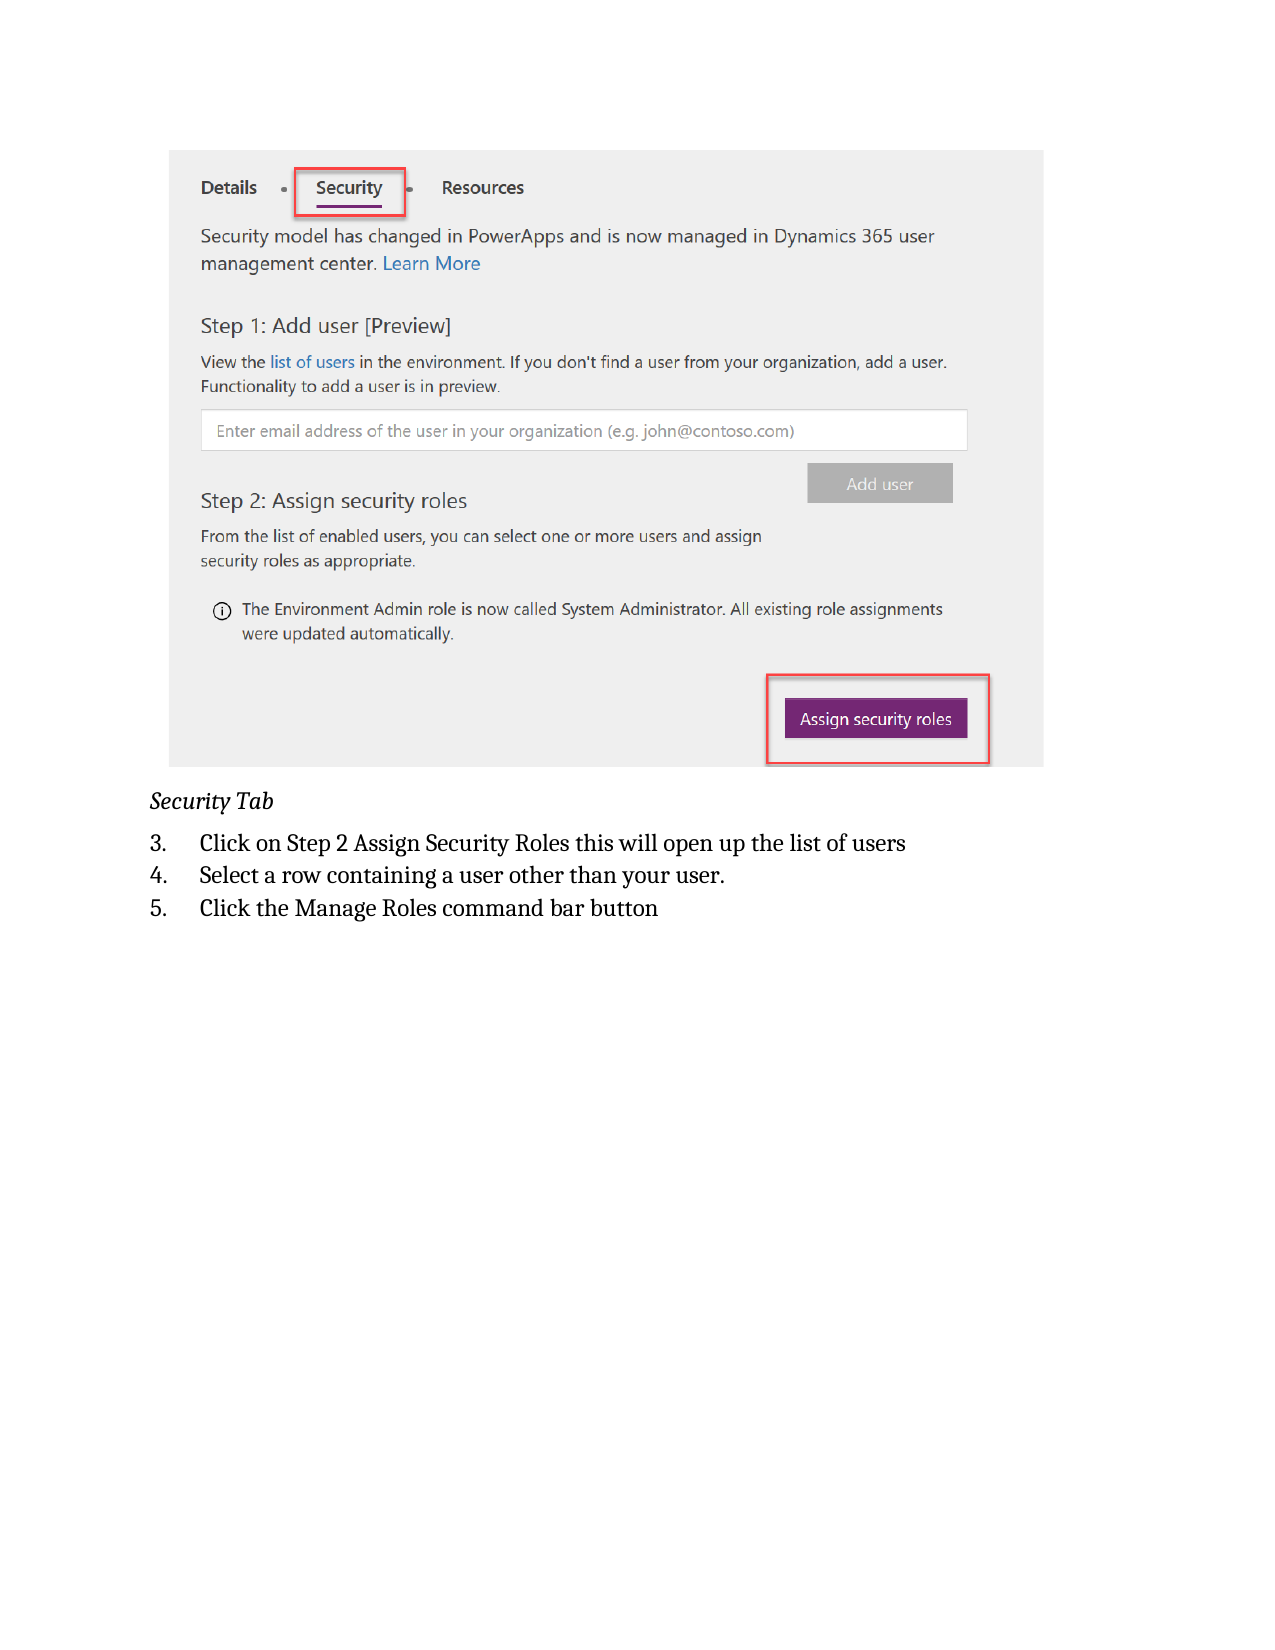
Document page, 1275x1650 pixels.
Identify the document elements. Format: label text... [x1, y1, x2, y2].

picture [168, 150, 1044, 767]
list Select a row containing a user other than your user. [150, 861, 1125, 890]
list Click the Manage Roles command bar button [150, 893, 1125, 922]
text Security Tab [150, 787, 1125, 816]
list Click on Step 2 Assign Security Roles this will open up the list of users [150, 828, 1125, 857]
